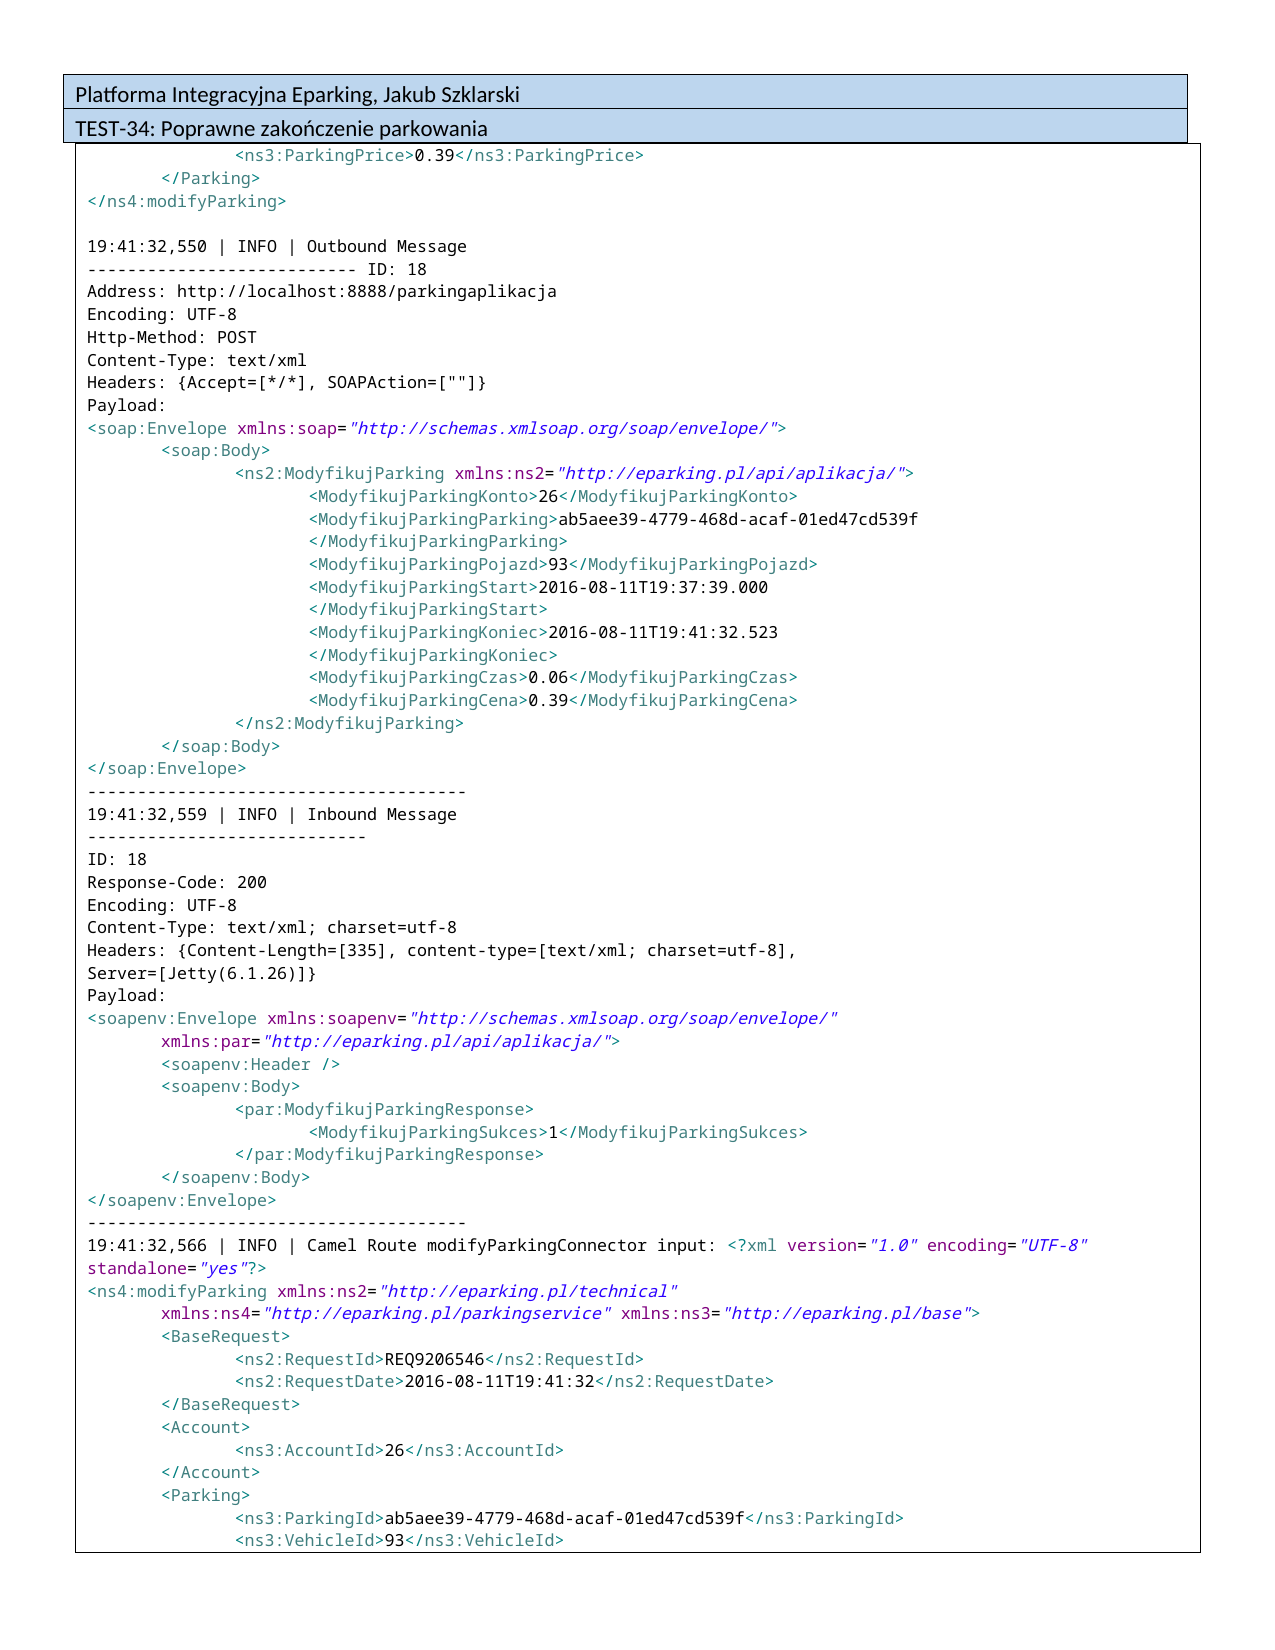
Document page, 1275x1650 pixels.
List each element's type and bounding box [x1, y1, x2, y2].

table_cell [76, 144, 1200, 1552]
